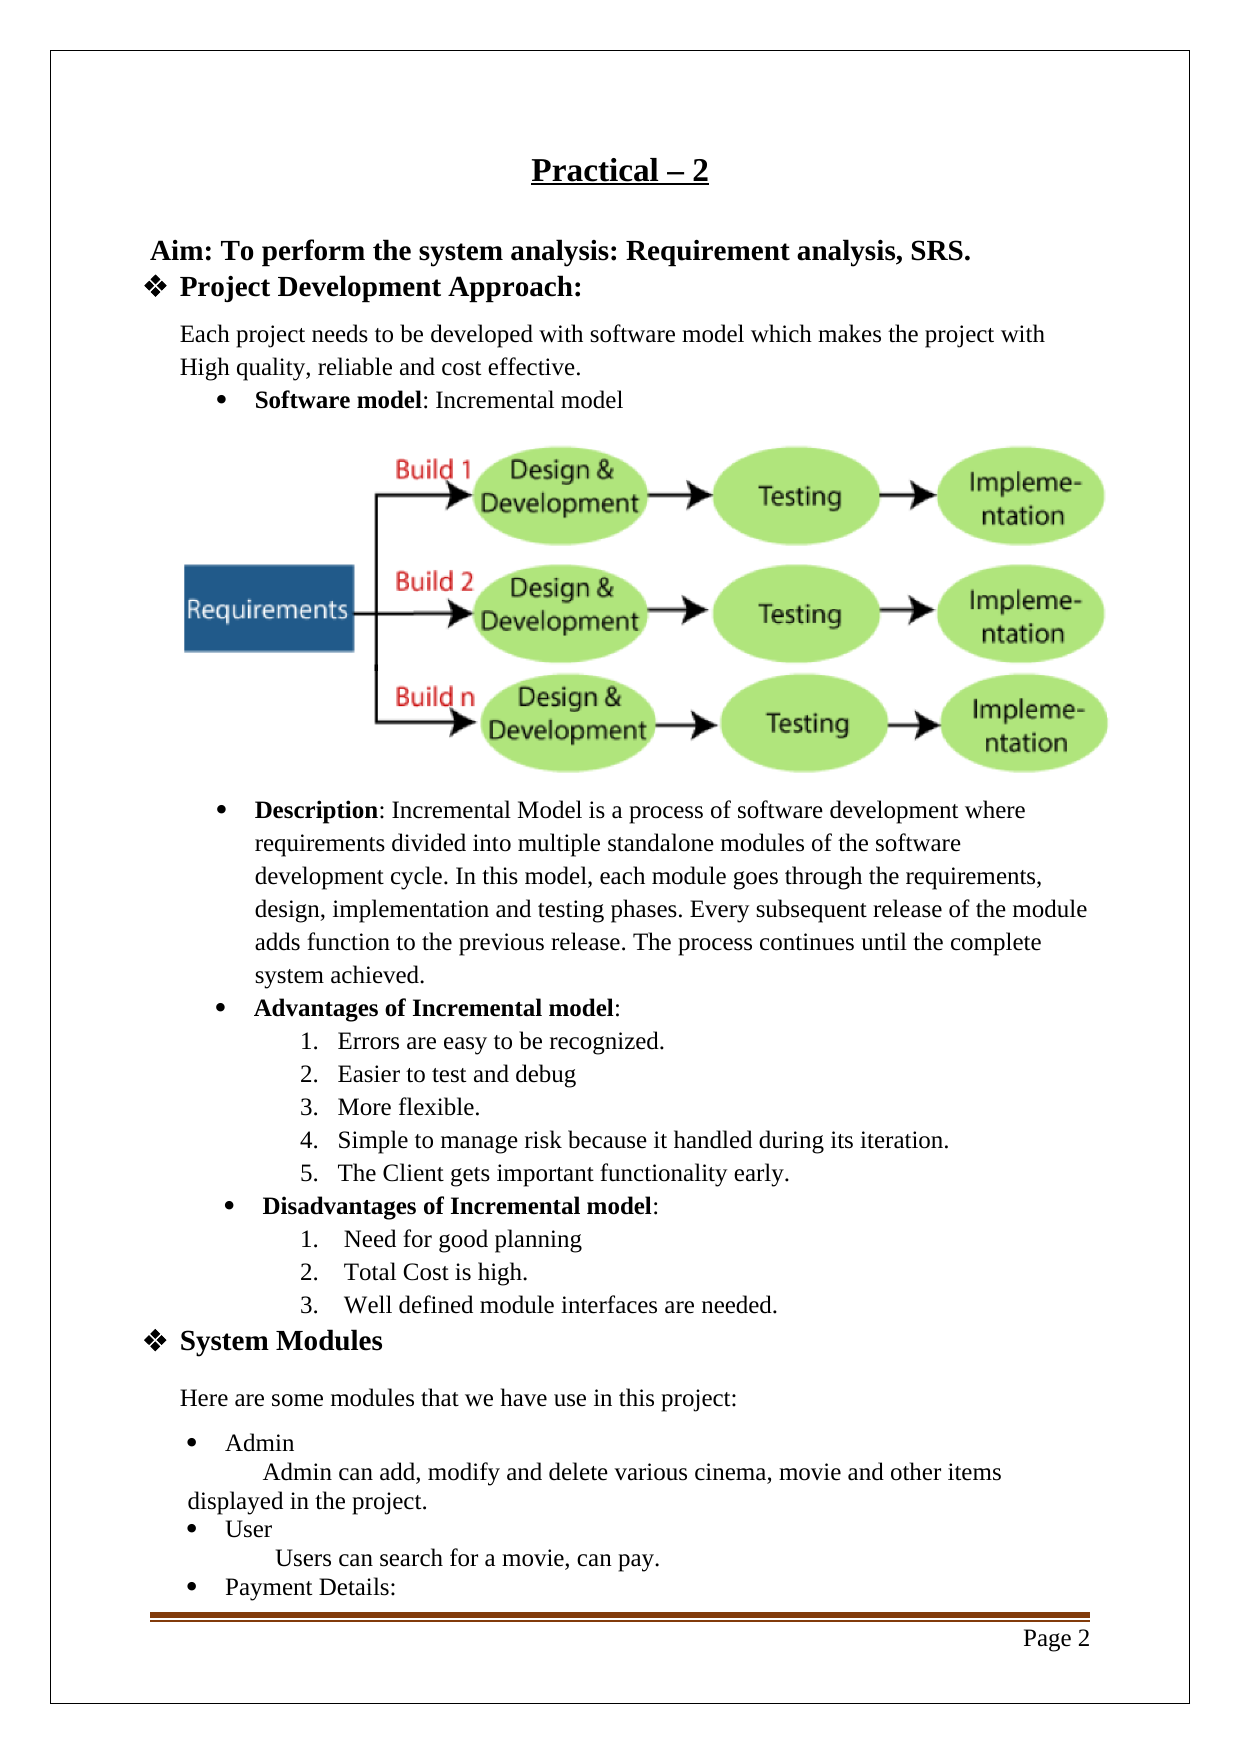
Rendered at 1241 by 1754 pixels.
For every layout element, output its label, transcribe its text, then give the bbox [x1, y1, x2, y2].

list The Client gets important functionality early. [300, 1158, 1090, 1187]
list Project Development Approach: [142, 269, 1090, 302]
list High quality, reliable and cost effective. [179, 352, 1090, 381]
list Payment Details: [187, 1572, 1090, 1601]
text Aim: To perform the system analysis: Requirement analysis, SRS. [150, 233, 1090, 266]
list Description: Incremental Model is a process of software development where requirements divided into multiple standalone modules of the software development cycle. In this model, each module goes through the requirements, design, implementation and testing phases. Every subsequent release of the module adds function to the previous release. The process continues until the complete system achieved. [217, 795, 1090, 989]
list System Modules [142, 1323, 1090, 1357]
picture [179, 439, 1120, 777]
list Each project needs to be developed with software model which makes the project with [179, 319, 1090, 348]
list Users can search for a movie, can pay. [225, 1543, 1090, 1572]
list 3. Well defined module interfaces are needed. [254, 1290, 1090, 1319]
list Disadvantages of Incremental model: [225, 1191, 1090, 1220]
list User [187, 1514, 1090, 1543]
list Advantages of Incremental model: [216, 993, 1090, 1022]
list 1. Need for good planning [254, 1224, 1090, 1253]
text Admin can add, modify and delete various cinema, movie and other items displayed in the project. [187, 1457, 1090, 1514]
list Easier to test and debug [300, 1059, 1090, 1088]
list Errors are easy to be recognized. [300, 1026, 1090, 1055]
list More flexible. [300, 1092, 1090, 1121]
list 2. Total Cost is high. [254, 1257, 1090, 1286]
text Here are some modules that we have use in this project: [150, 1383, 1090, 1412]
list Simple to manage risk because it handled during its iteration. [300, 1125, 1090, 1154]
list Admin [187, 1428, 1090, 1457]
list Software model: Incremental model [217, 385, 1090, 414]
text Practical – 2 [150, 150, 1090, 188]
